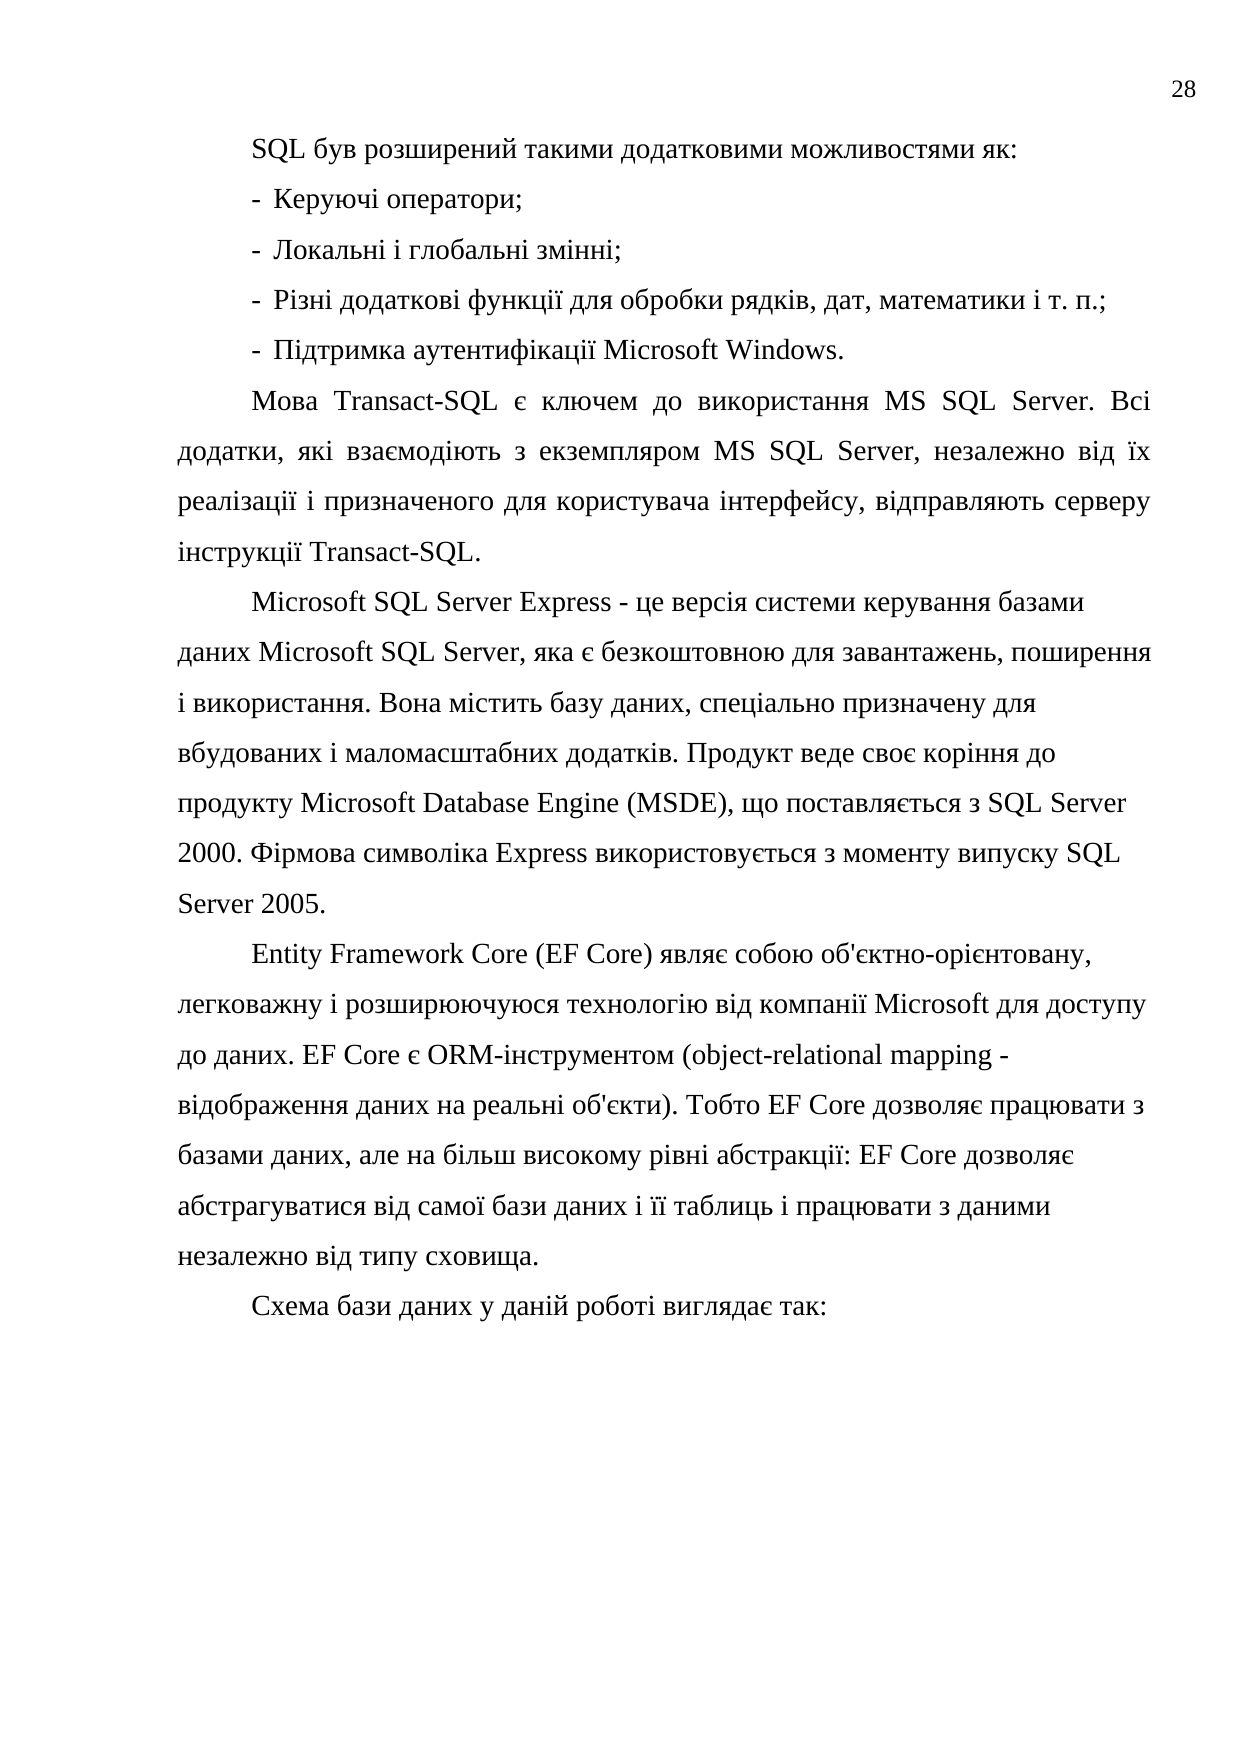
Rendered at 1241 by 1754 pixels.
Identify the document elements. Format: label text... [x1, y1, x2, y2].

list Локальні і глобальні змінні; [251, 232, 1152, 265]
text SQL був розширений такими додатковими можливостями як: [177, 131, 1152, 165]
text Microsoft SQL Server Express - це версія системи керування базами даних Microsoft SQL Server, яка є безкоштовною для завантажень, поширення і використання. Вона містить базу даних, спеціально призначену для вбудованих і маломасштабних додатків. Продукт веде своє коріння до продукту Microsoft Database Engine (MSDE), що поставляється з SQL Server 2000. Фірмова символіка Express використовується з моменту випуску SQL Server 2005. [177, 584, 1152, 919]
text Мова Transact-SQL є ключем до використання MS SQL Server. Всі додатки, які взаємодіють з екземпляром MS SQL Server, незалежно від їх реалізації і призначеного для користувача інтерфейсу, відправляють серверу інструкції Transact-SQL. [177, 383, 1152, 567]
text Entity Framework Core (EF Core) являє собою об'єктно-орієнтовану, легковажну і розширюючуюся технологію від компанії Microsoft для доступу до даних. EF Core є ORM-інструментом (object-relational mapping - відображення даних на реальні об'єкти). Тобто EF Core дозволяє працювати з базами даних, але на більш високому рівні абстракції: EF Core дозволяє абстрагуватися від самої бази даних і її таблиць і працювати з даними незалежно від типу сховища. [177, 936, 1152, 1272]
list Підтримка аутентифікації Microsoft Windows. [251, 332, 1152, 366]
list Керуючі оператори; [251, 182, 1152, 215]
text Схема бази даних у даній роботі виглядає так: [177, 1288, 1152, 1322]
list Різні додаткові функції для обробки рядків, дат, математики і т. п.; [251, 282, 1152, 316]
